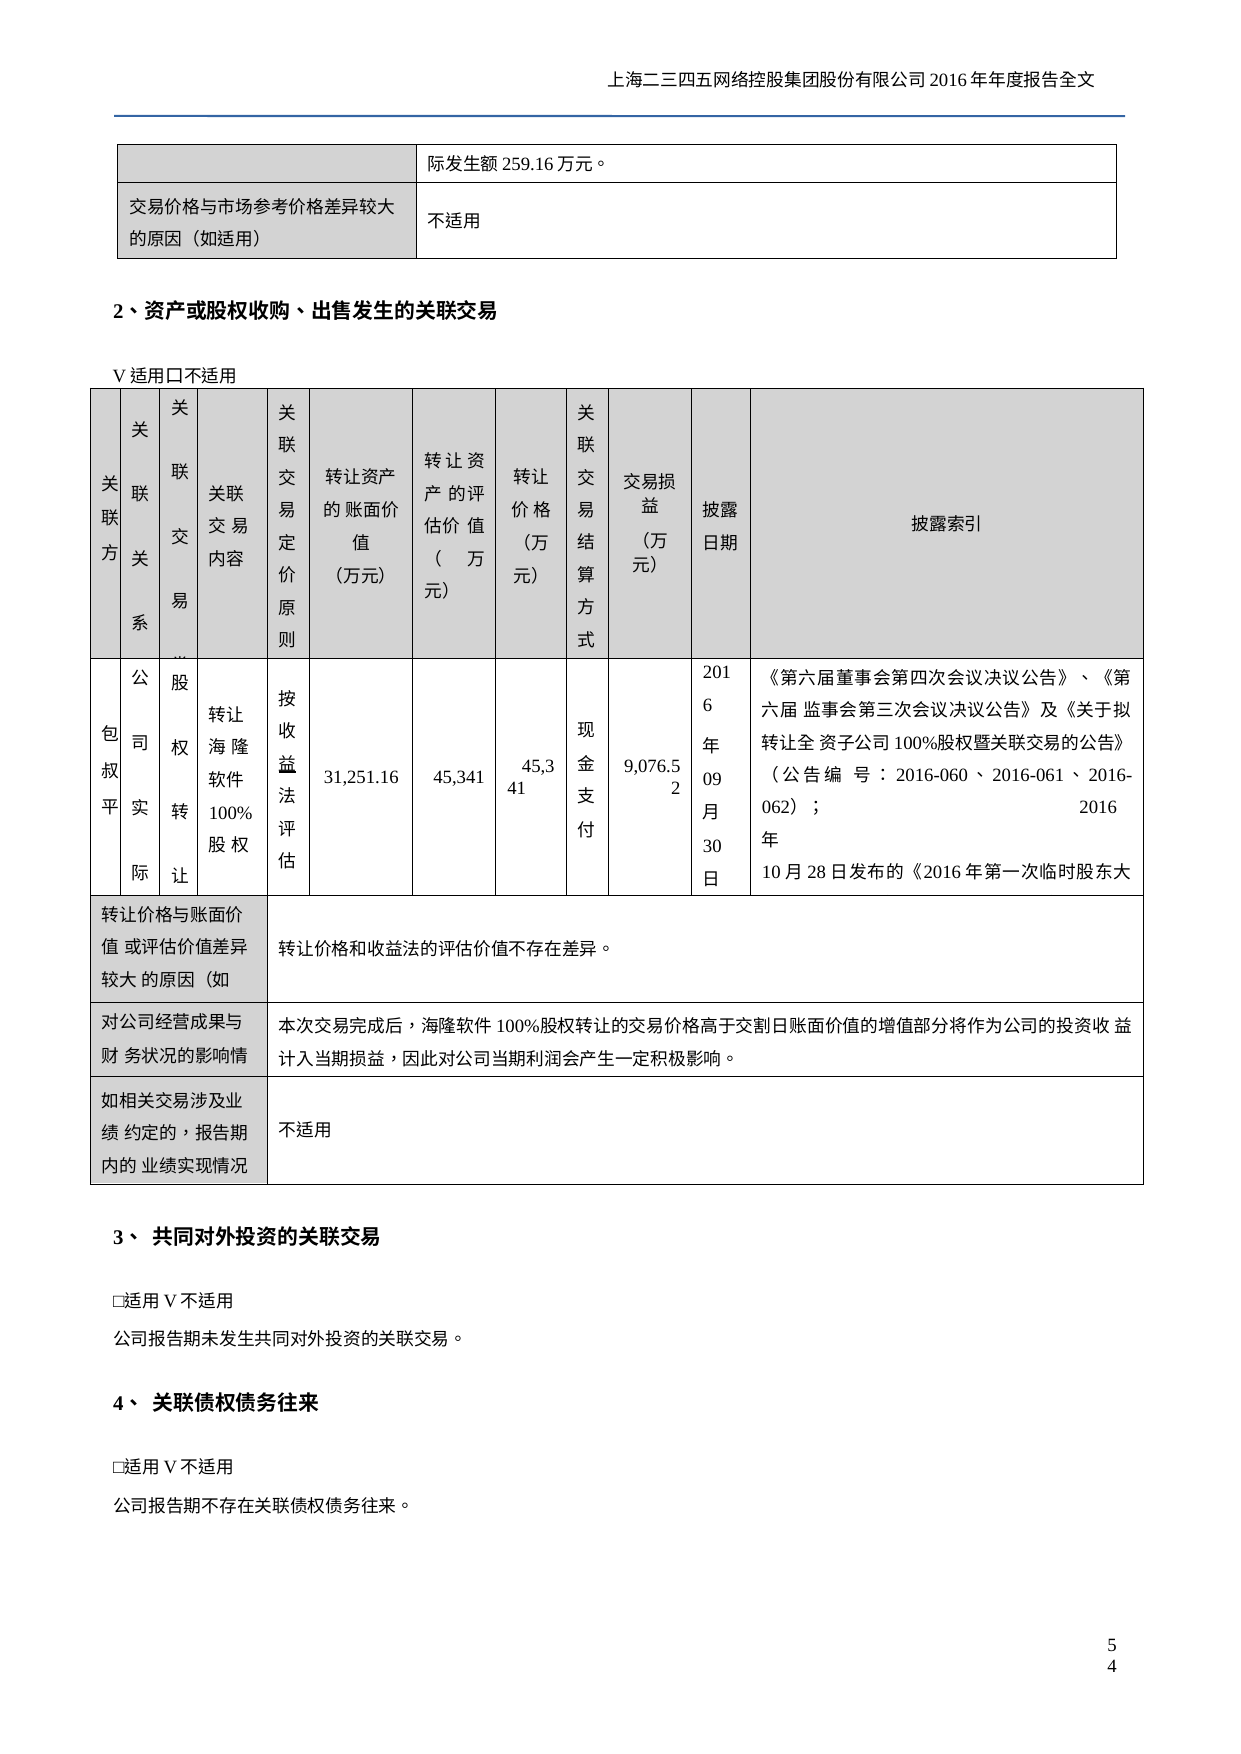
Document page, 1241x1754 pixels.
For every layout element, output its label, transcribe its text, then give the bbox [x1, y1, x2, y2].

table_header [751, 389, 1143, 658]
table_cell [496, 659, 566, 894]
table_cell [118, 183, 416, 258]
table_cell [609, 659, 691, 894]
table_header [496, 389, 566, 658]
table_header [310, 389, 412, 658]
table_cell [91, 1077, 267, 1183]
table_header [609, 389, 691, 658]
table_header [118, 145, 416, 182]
text 公司报告期不存在关联债权债务往来。 [90, 1493, 1144, 1517]
text V适用口不适用 [112, 362, 1144, 388]
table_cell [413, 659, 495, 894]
text 3、 共同对外投资的关联交易 [90, 1222, 1144, 1251]
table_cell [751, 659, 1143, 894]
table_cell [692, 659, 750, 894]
text 公司报告期未发生共同对外投资的关联交易。 [90, 1327, 1144, 1351]
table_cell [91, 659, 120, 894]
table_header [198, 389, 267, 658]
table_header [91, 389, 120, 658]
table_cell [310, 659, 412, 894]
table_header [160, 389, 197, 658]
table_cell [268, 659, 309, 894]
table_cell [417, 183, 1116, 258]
text □适用V不适用 [90, 1454, 1144, 1478]
text 2、资产或股权收购、出售发生的关联交易 [90, 296, 1144, 324]
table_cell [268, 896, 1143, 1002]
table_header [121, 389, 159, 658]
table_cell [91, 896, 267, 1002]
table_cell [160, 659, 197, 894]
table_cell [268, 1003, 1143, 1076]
text □适用V不适用 [90, 1288, 1144, 1312]
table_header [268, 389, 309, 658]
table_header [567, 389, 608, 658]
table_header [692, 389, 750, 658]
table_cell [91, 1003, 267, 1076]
text 4、 关联债权债务往来 [90, 1388, 1144, 1417]
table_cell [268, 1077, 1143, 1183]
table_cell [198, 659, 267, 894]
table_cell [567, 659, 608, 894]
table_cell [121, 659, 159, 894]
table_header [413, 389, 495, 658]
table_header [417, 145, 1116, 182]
